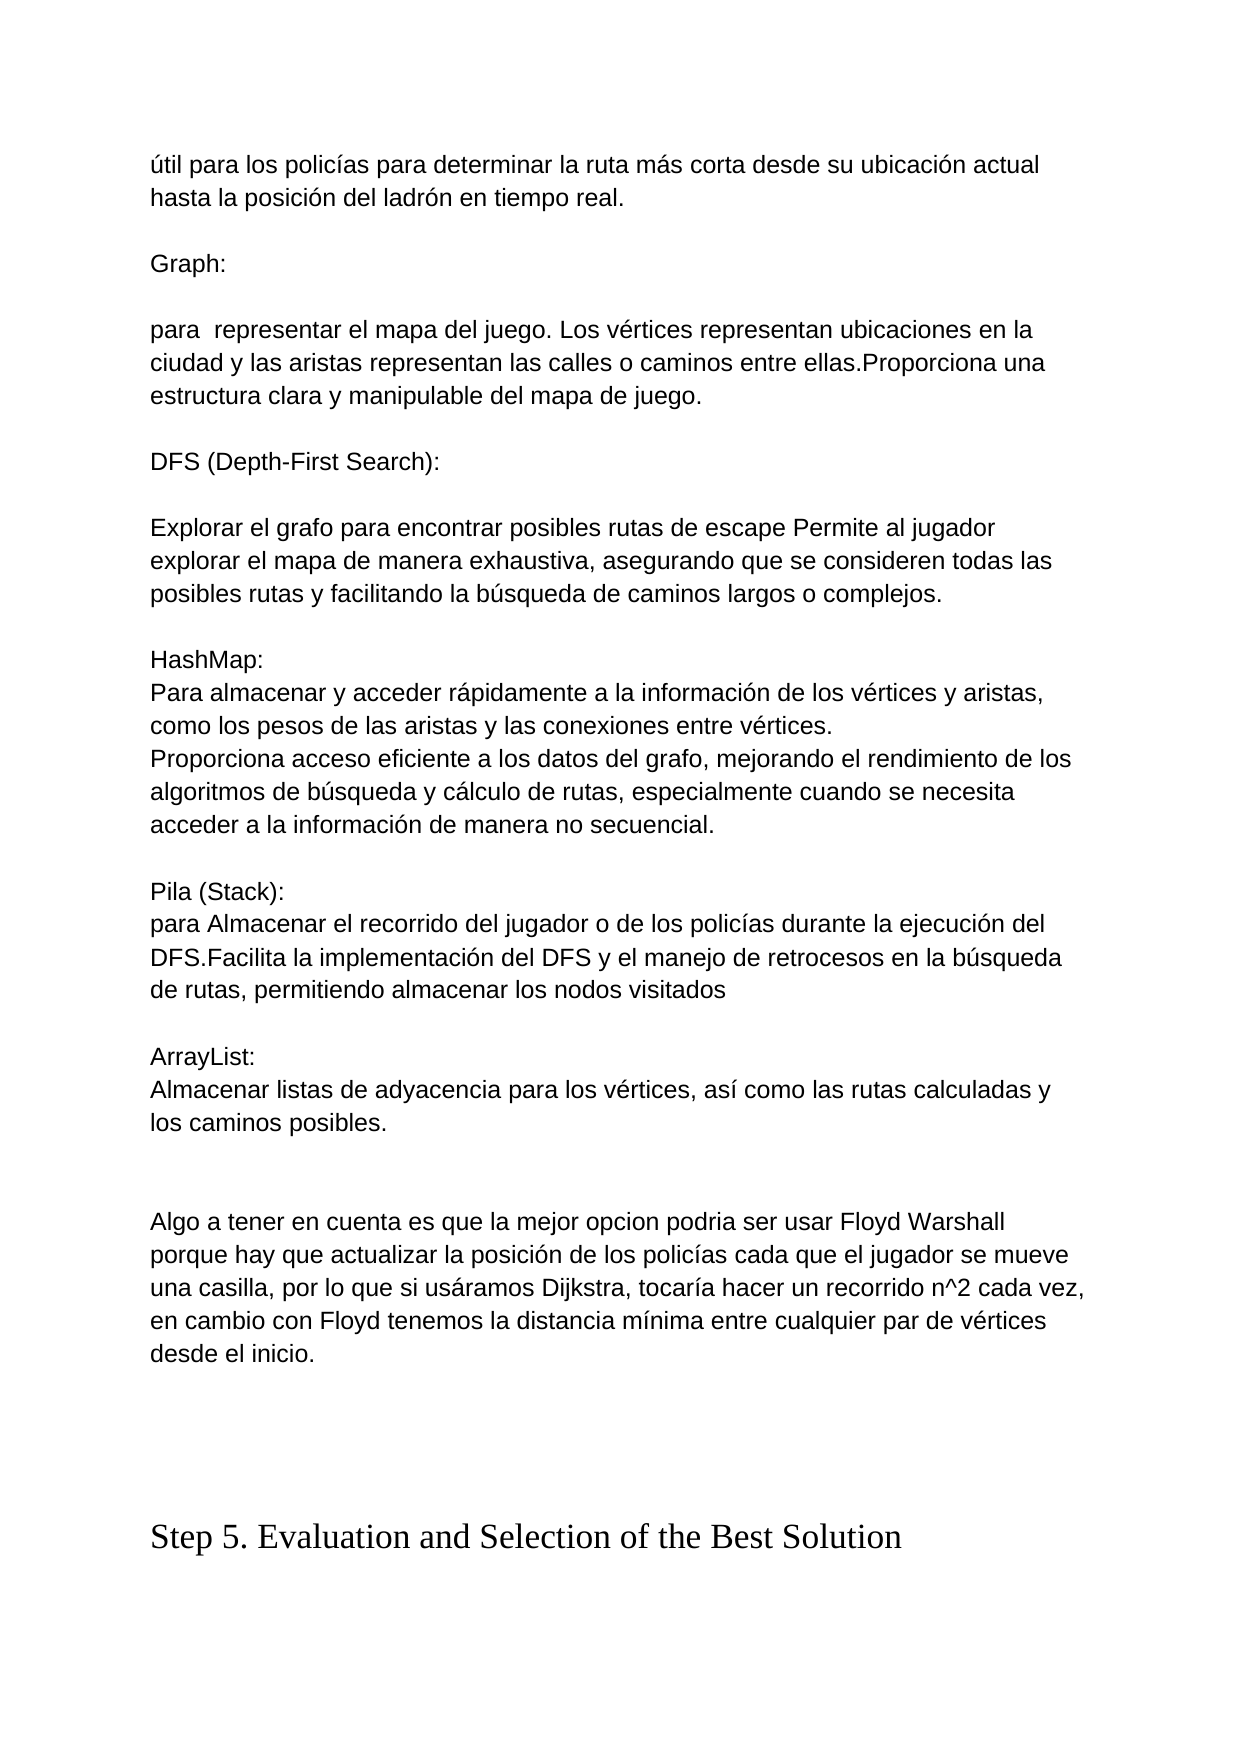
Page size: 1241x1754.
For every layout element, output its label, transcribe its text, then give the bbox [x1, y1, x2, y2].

text ArrayList: [150, 1042, 1090, 1070]
text Proporciona acceso eficiente a los datos del grafo, mejorando el rendimiento de los algoritmos de búsqueda y cálculo de rutas, especialmente cuando se necesita acceder a la información de manera no secuencial. [150, 744, 1090, 839]
text Pila (Stack): [150, 876, 1090, 905]
text Para almacenar y acceder rápidamente a la información de los vértices y aristas, como los pesos de las aristas y las conexiones entre vértices. [150, 678, 1090, 740]
text Algo a tener en cuenta es que la mejor opcion podria ser usar Floyd Warshall porque hay que actualizar la posición de los policías cada que el jugador se mueve una casilla, por lo que si usáramos Dijkstra, tocaría hacer un recorrido n^2 cada vez, en cambio con Floyd tenemos la distancia mínima entre cualquier par de vértices desde el inicio. [150, 1207, 1090, 1367]
text Explorar el grafo para encontrar posibles rutas de escape Permite al jugador explorar el mapa de manera exhaustiva, asegurando que se consideren todas las posibles rutas y facilitando la búsqueda de caminos largos o complejos. [150, 513, 1090, 608]
text Step 5. Evaluation and Selection of the Best Solution [150, 1515, 1090, 1556]
text para representar el mapa del juego. Los vértices representan ubicaciones en la ciudad y las aristas representan las calles o caminos entre ellas.Proporciona una estructura clara y manipulable del mapa de juego. [150, 315, 1090, 410]
text DFS (Depth-First Search): [150, 447, 1090, 476]
text para Almacenar el recorrido del jugador o de los policías durante la ejecución del DFS.Facilita la implementación del DFS y el manejo de retrocesos en la búsqueda de rutas, permitiendo almacenar los nodos visitados [150, 909, 1090, 1004]
text HashMap: [150, 645, 1090, 674]
text Almacenar listas de adyacencia para los vértices, así como las rutas calculadas y los caminos posibles. [150, 1074, 1090, 1136]
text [150, 150, 1090, 212]
text Graph: [150, 249, 1090, 278]
